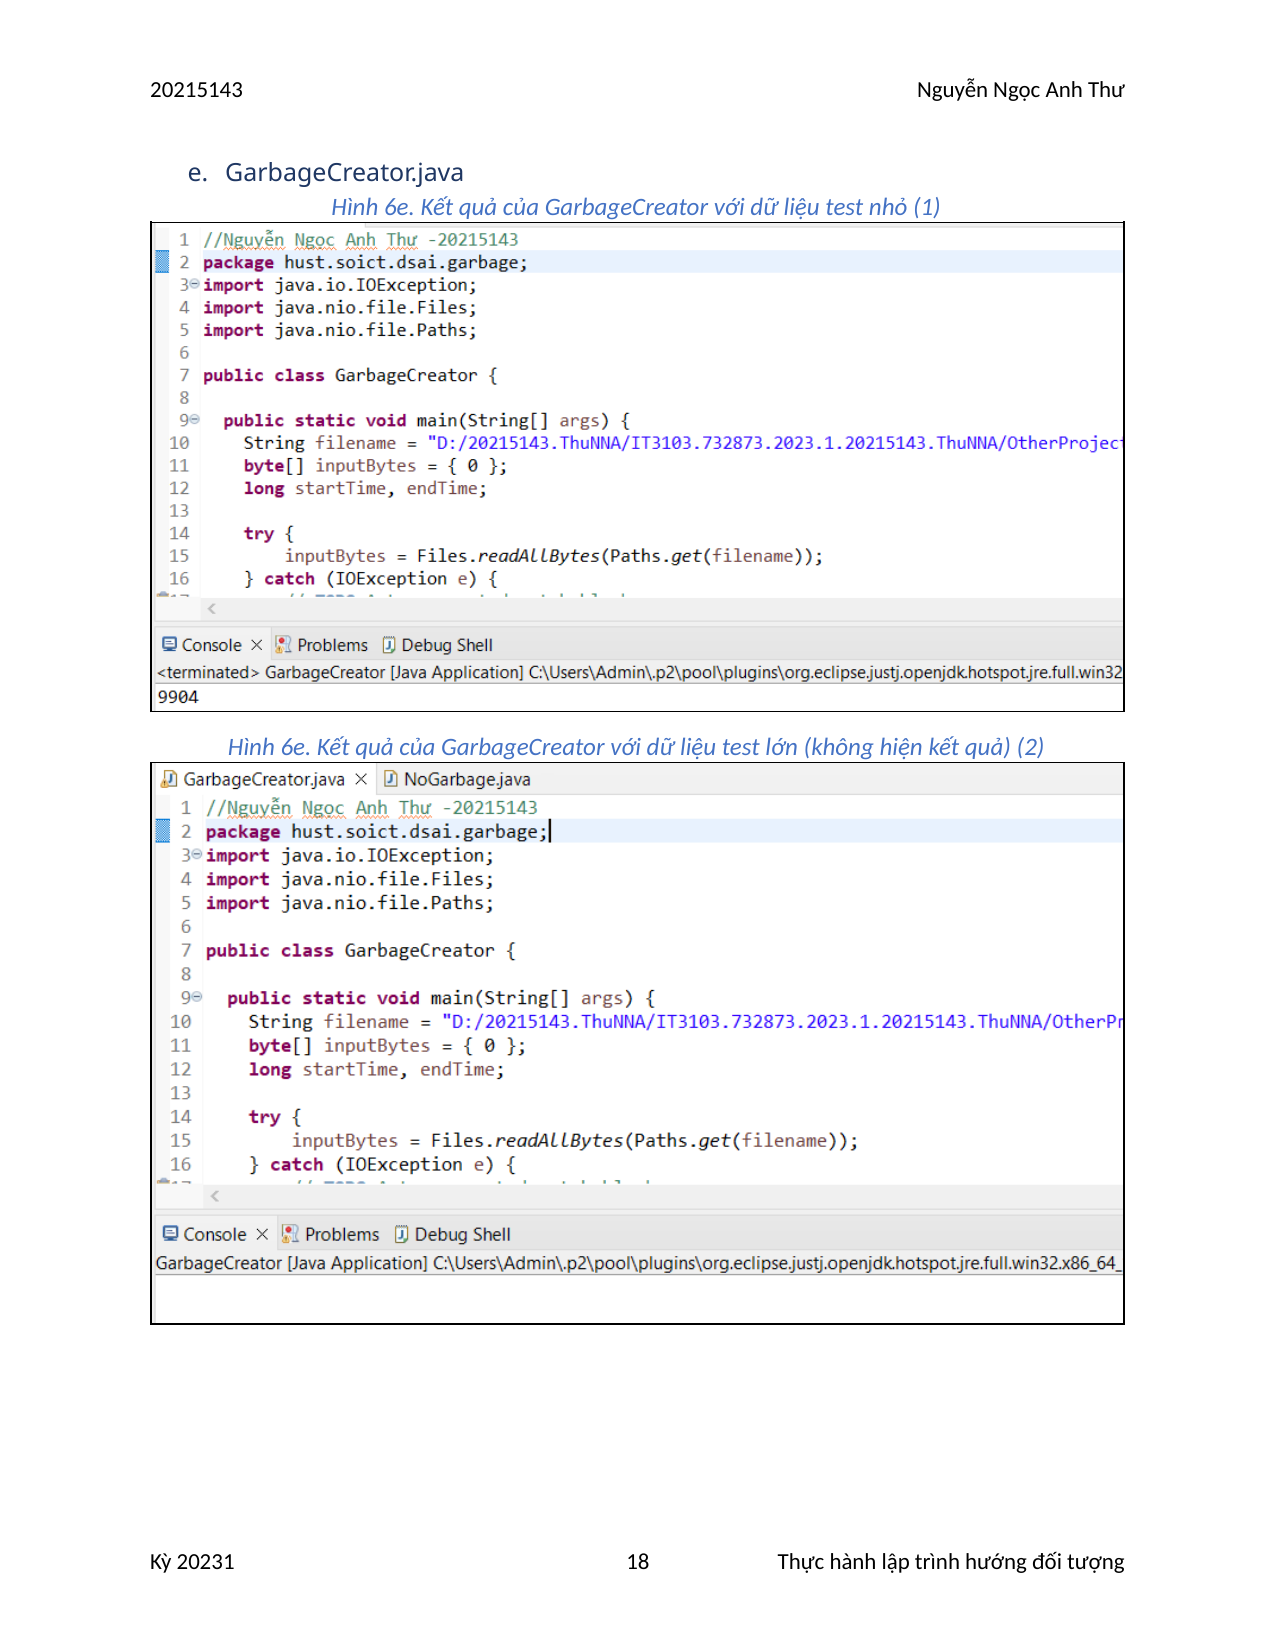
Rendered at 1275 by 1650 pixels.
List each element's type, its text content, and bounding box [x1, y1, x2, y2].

picture [152, 763, 1123, 1323]
text Hình 6e. Kết quả của GarbageCreator với dữ liệu test lớn (không hiện kết quả) (2) [150, 731, 1125, 762]
subtitle GarbageCreator.java [187, 154, 1125, 188]
text Hình 6e. Kết quả của GarbageCreator với dữ liệu test nhỏ (1) [150, 191, 1125, 221]
picture [152, 223, 1123, 711]
